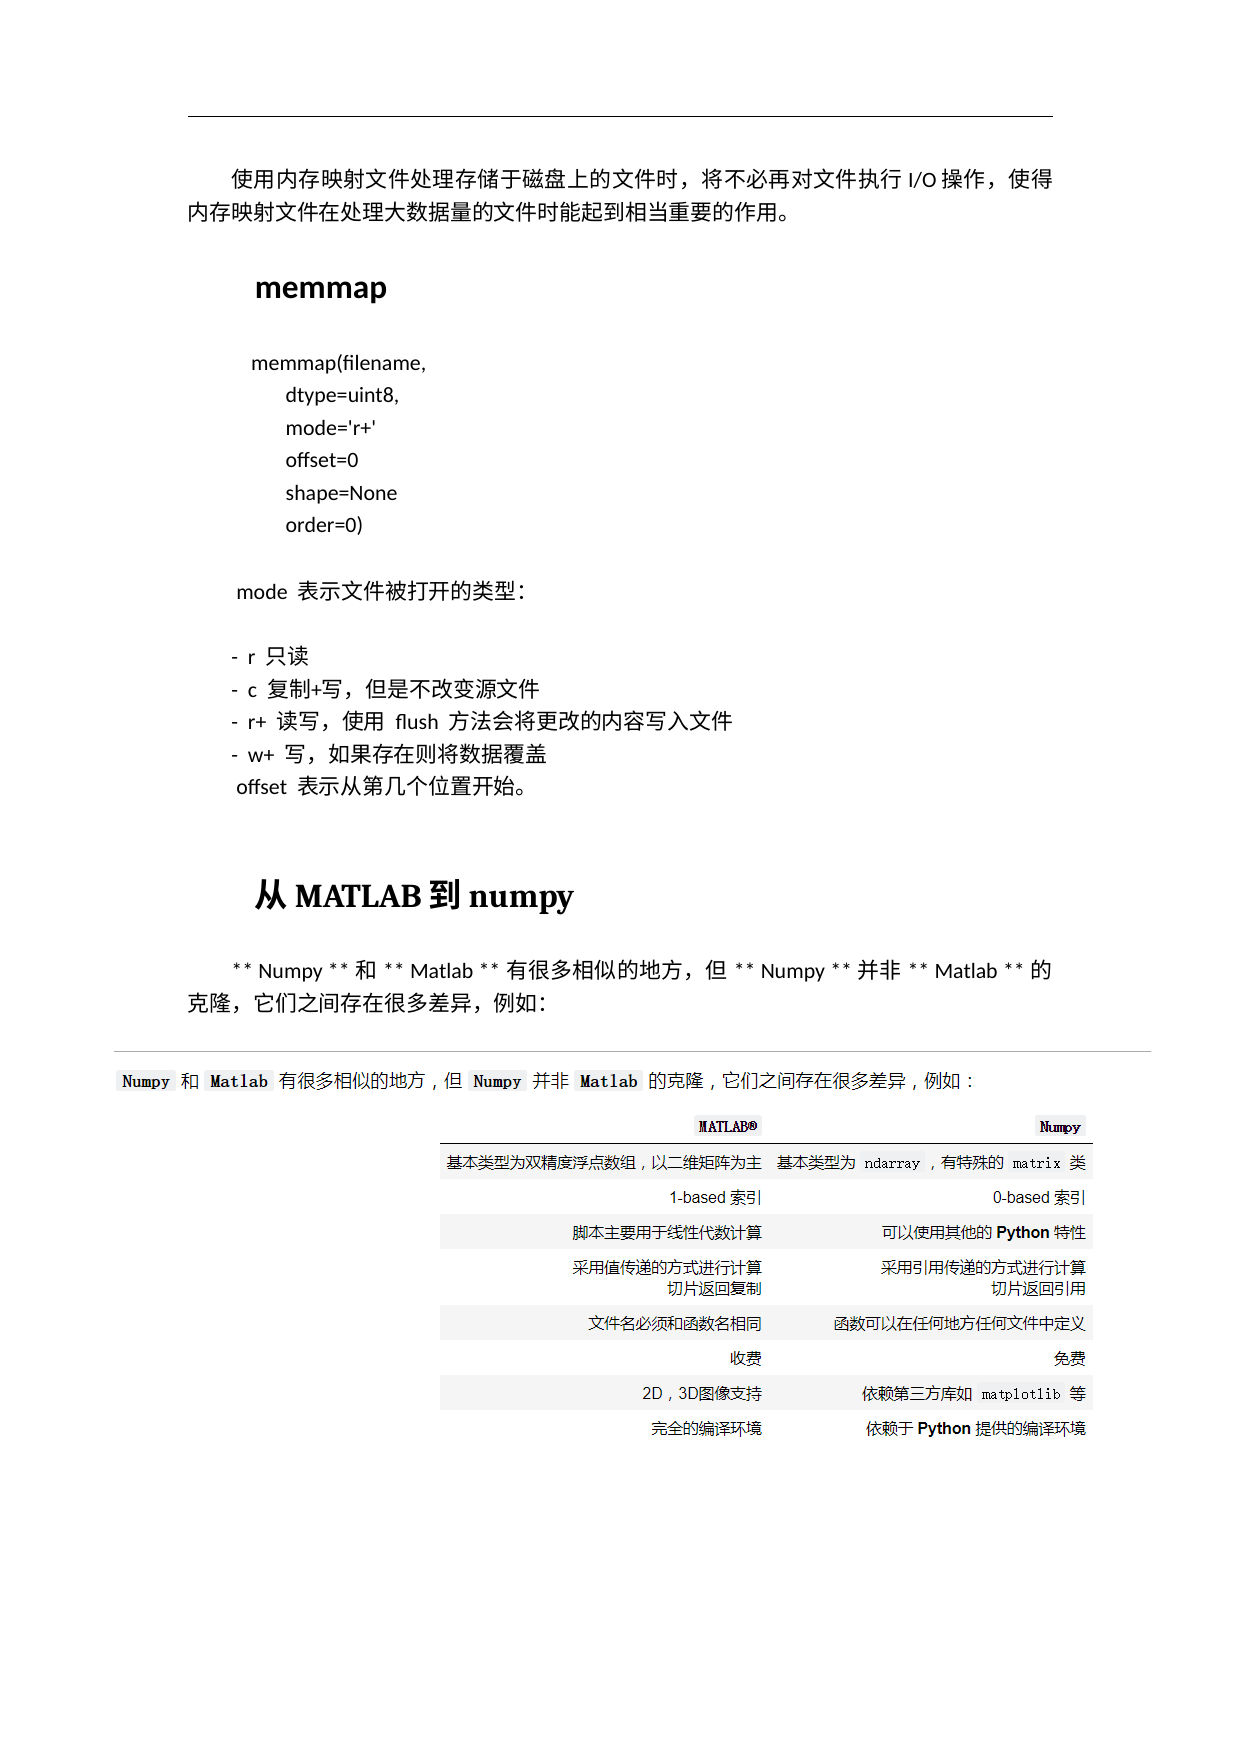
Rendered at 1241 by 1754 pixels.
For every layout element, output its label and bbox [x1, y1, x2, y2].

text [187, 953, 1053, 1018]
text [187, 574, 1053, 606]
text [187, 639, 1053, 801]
picture [113, 1050, 1152, 1456]
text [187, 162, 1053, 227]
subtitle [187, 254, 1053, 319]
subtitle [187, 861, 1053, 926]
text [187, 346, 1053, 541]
